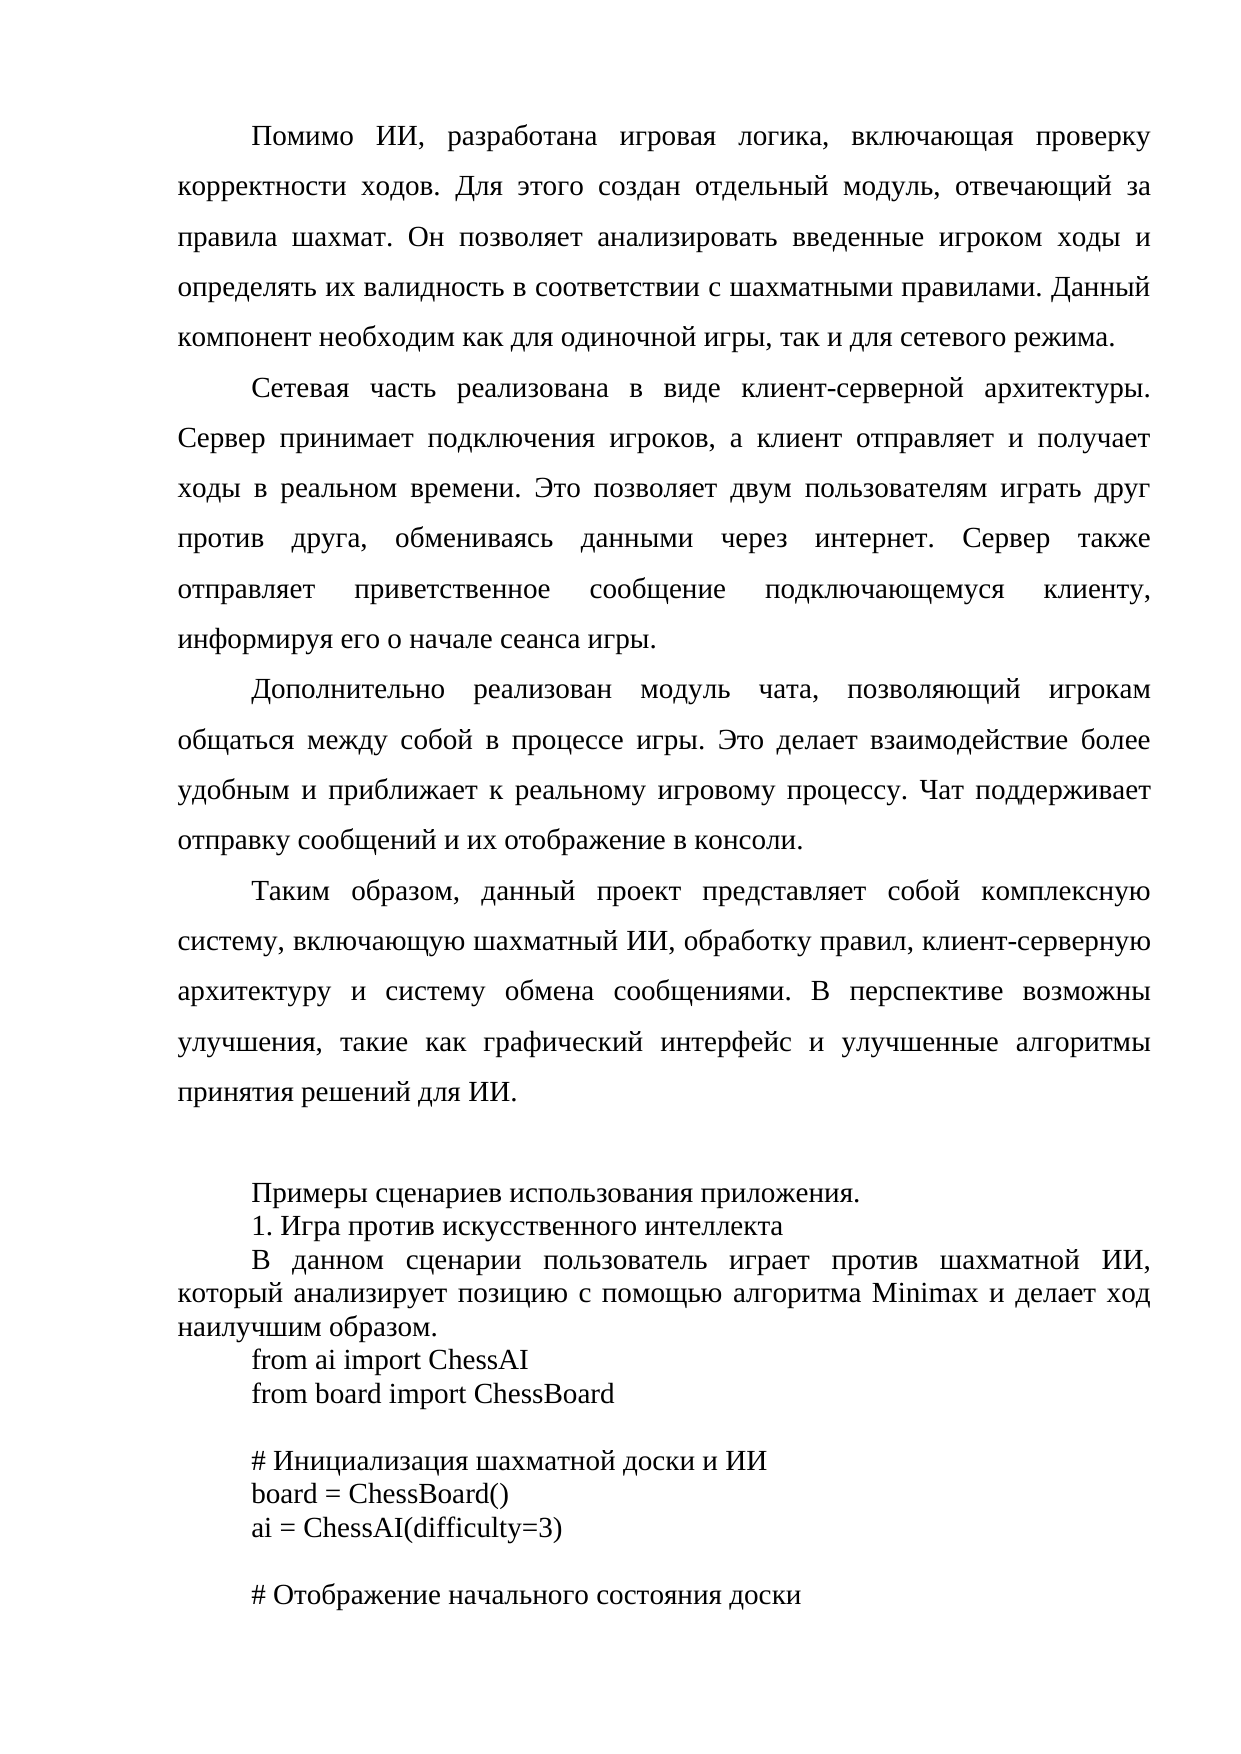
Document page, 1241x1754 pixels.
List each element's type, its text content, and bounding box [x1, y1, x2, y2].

text from board import ChessBoard [177, 1376, 1152, 1409]
text # Отображение начального состояния доски [177, 1577, 1152, 1611]
text # Инициализация шахматной доски и ИИ [177, 1443, 1152, 1477]
text Примеры сценариев использования приложения. [177, 1175, 1152, 1208]
text ai = ChessAI(difficulty=3) [177, 1510, 1152, 1544]
text Таким образом, данный проект представляет собой комплексную систему, включающую шахматный ИИ, обработку правил, клиент-серверную архитектуру и систему обмена сообщениями. В перспективе возможны улучшения, такие как графический интерфейс и улучшенные алгоритмы принятия решений для ИИ. [177, 873, 1152, 1108]
text from ai import ChessAI [177, 1342, 1152, 1376]
text Помимо ИИ, разработана игровая логика, включающая проверку корректности ходов. Для этого создан отдельный модуль, отвечающий за правила шахмат. Он позволяет анализировать введенные игроком ходы и определять их валидность в соответствии с шахматными правилами. Данный компонент необходим как для одиночной игры, так и для сетевого режима. [177, 118, 1152, 353]
text Сетевая часть реализована в виде клиент-серверной архитектуры. Сервер принимает подключения игроков, а клиент отправляет и получает ходы в реальном времени. Это позволяет двум пользователям играть друг против друга, обмениваясь данными через интернет. Сервер также отправляет приветственное сообщение подключающемуся клиенту, информируя его о начале сеанса игры. [177, 370, 1152, 655]
text 1. Игра против искусственного интеллекта [177, 1208, 1152, 1242]
text В данном сценарии пользователь играет против шахматной ИИ, который анализирует позицию с помощью алгоритма Minimax и делает ход наилучшим образом. [177, 1242, 1152, 1342]
text board = ChessBoard() [177, 1477, 1152, 1510]
text Дополнительно реализован модуль чата, позволяющий игрокам общаться между собой в процессе игры. Это делает взаимодействие более удобным и приближает к реальному игровому процессу. Чат поддерживает отправку сообщений и их отображение в консоли. [177, 672, 1152, 856]
